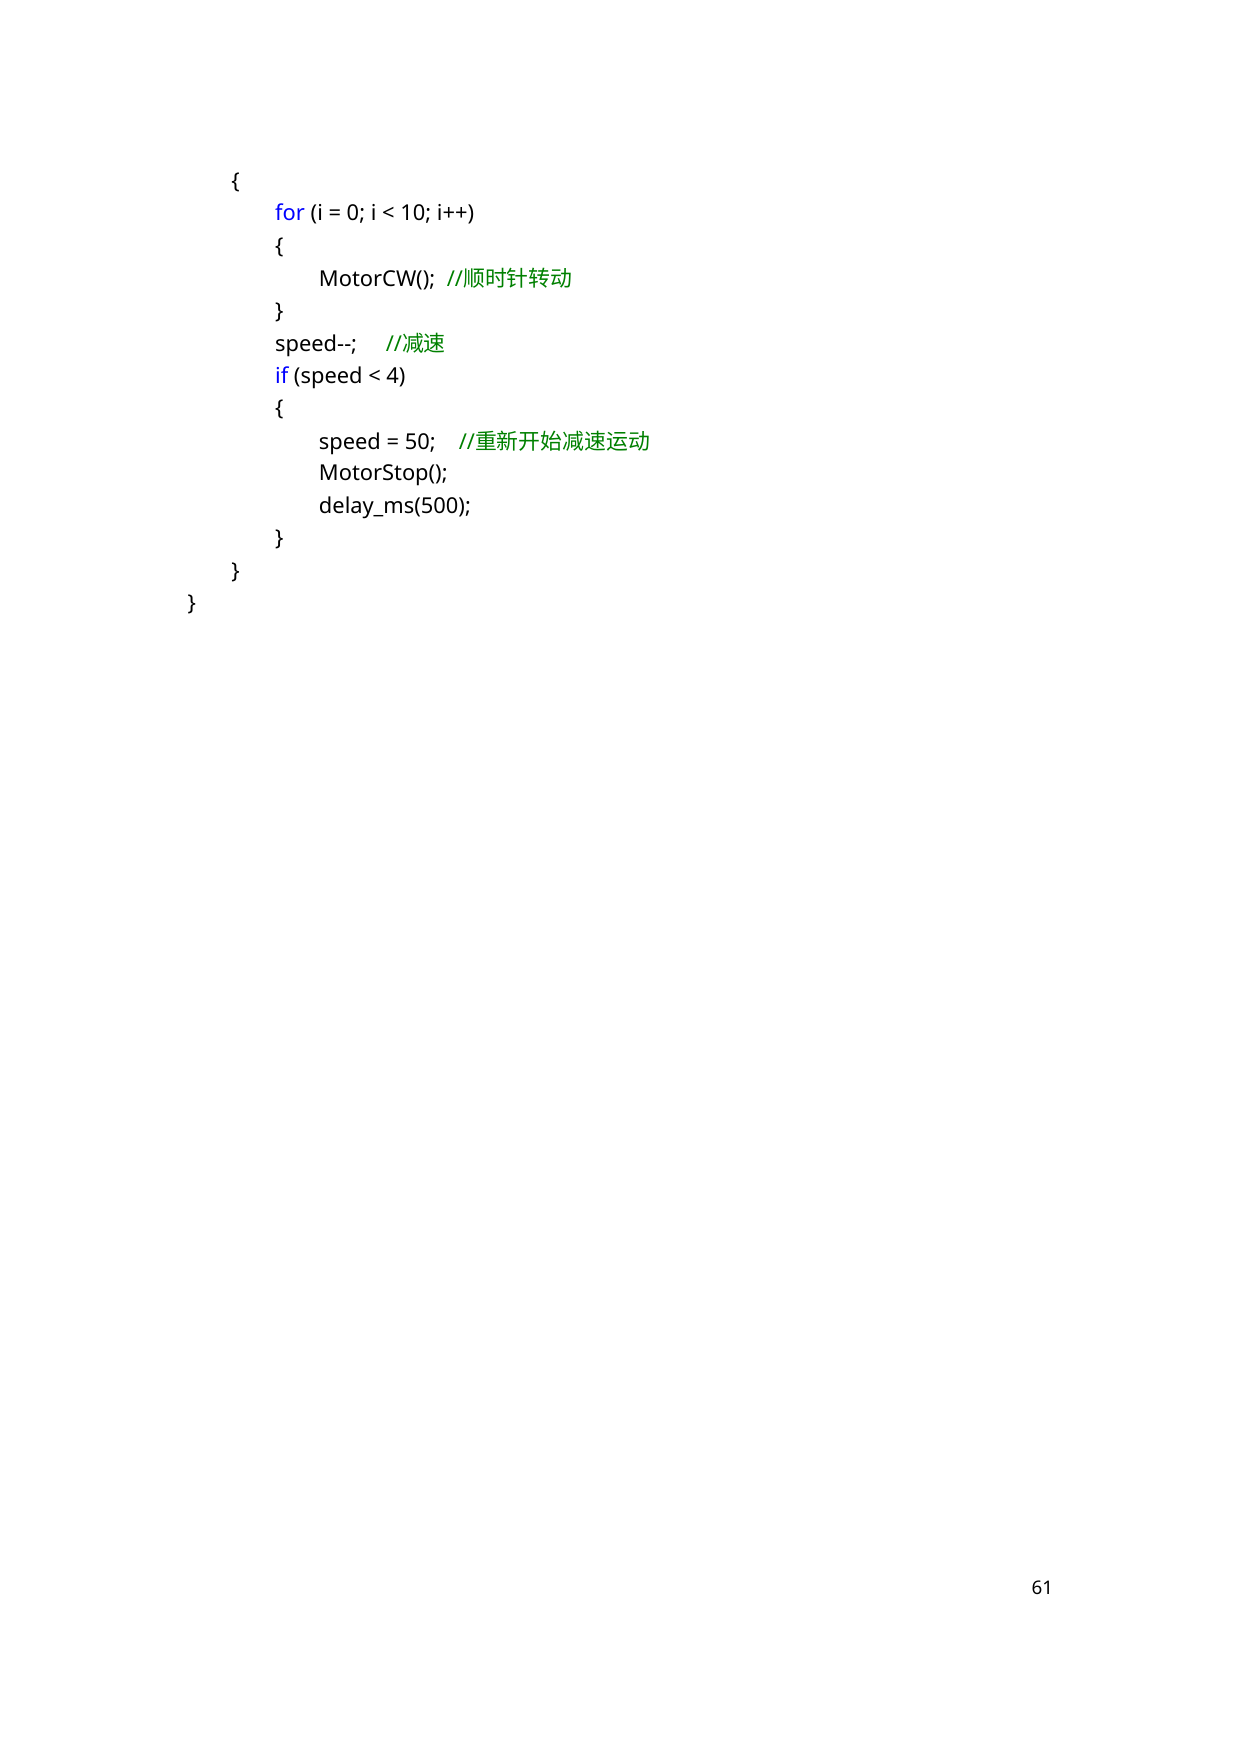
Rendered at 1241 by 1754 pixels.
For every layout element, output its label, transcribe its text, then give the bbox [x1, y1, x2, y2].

text for (i = 0; i < 10; i++) [187, 196, 1053, 228]
text speed = 50; //重新开始减速运动 [187, 423, 1053, 456]
text MotorCW(); //顺时针转动 [187, 261, 1053, 293]
text { [187, 163, 1053, 196]
text { [187, 228, 1053, 261]
text } [187, 553, 1053, 586]
text } [187, 521, 1053, 553]
text delay_ms(500); [187, 488, 1053, 521]
text if (speed < 4) [187, 358, 1053, 391]
text MotorStop(); [187, 456, 1053, 488]
text speed--; //减速 [187, 326, 1053, 358]
text { [187, 391, 1053, 423]
text } [187, 586, 1053, 618]
text } [187, 293, 1053, 326]
